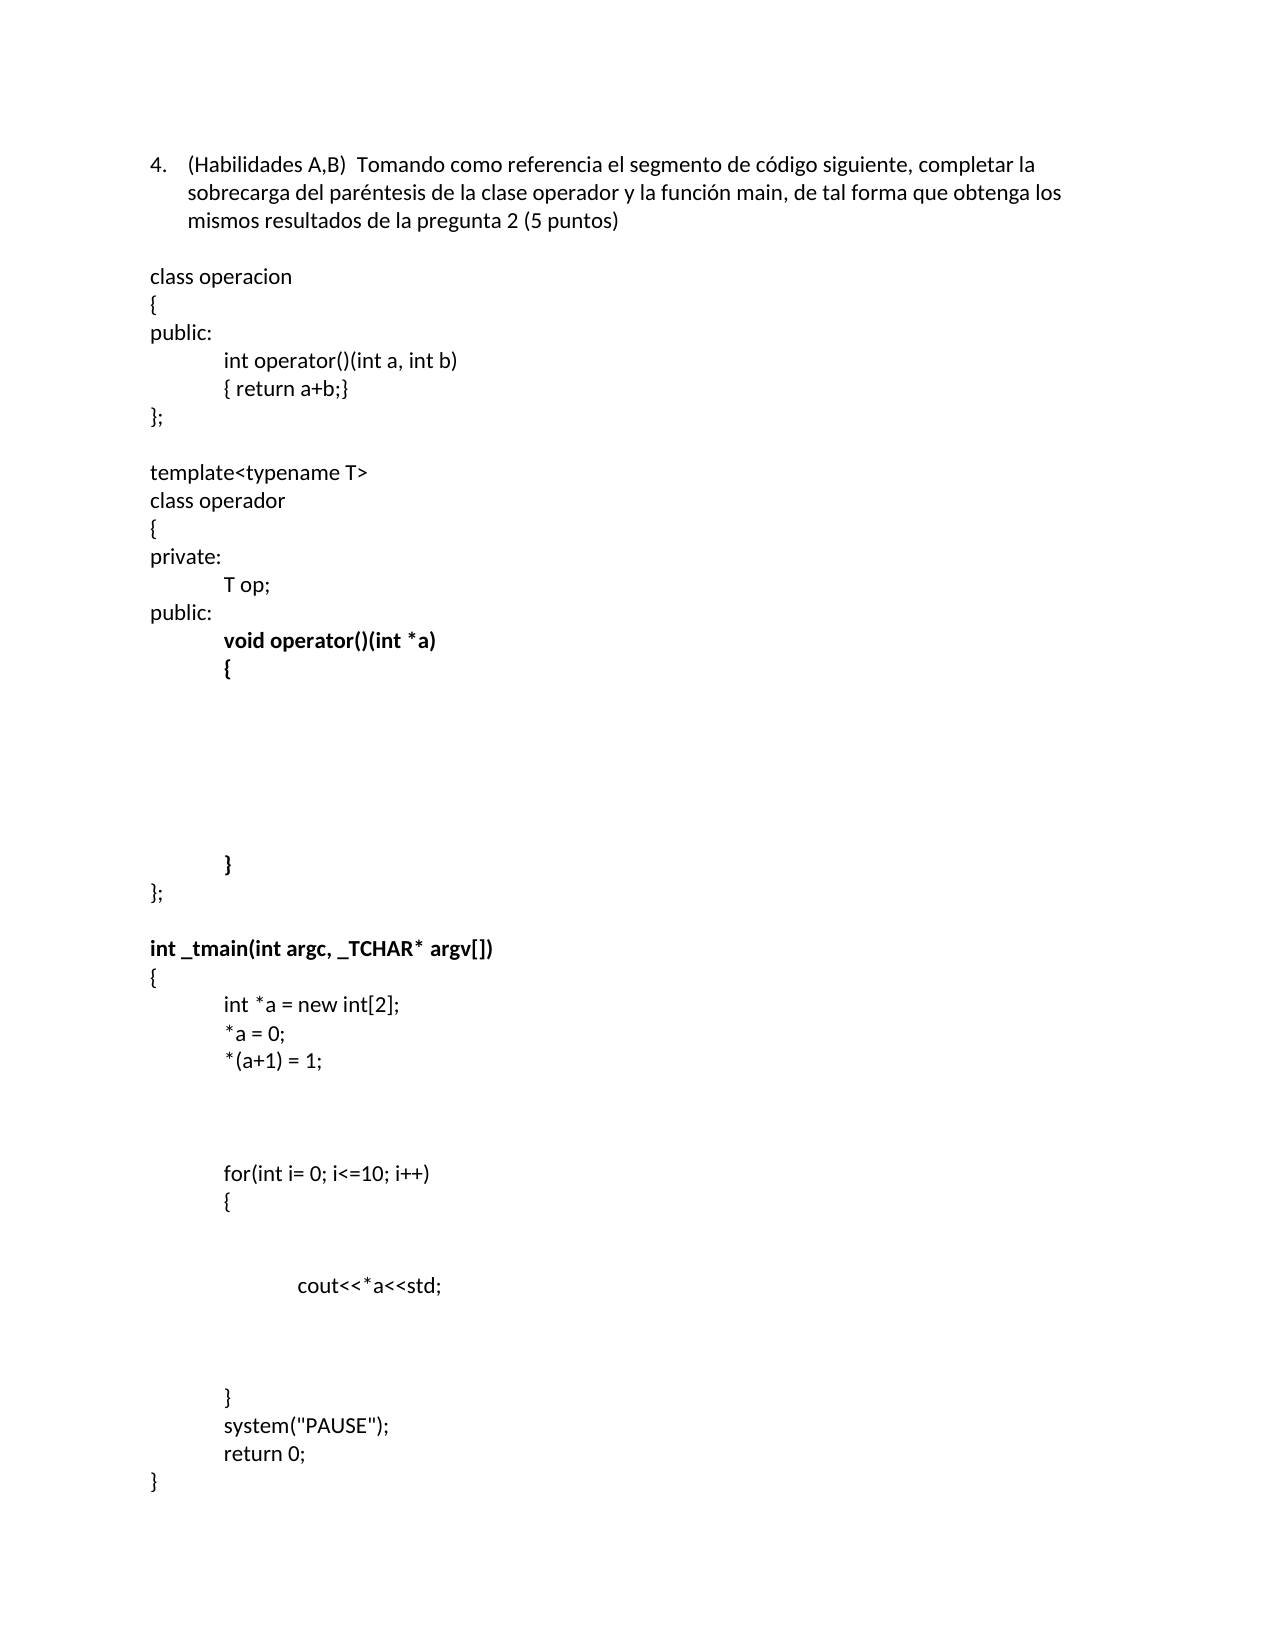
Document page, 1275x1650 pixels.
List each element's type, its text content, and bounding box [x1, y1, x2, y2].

text system("PAUSE"); [150, 1411, 1125, 1439]
text return 0; [150, 1439, 1125, 1467]
text private: [150, 542, 1125, 570]
text T op; [150, 570, 1125, 598]
text int _tmain(int argc, _TCHAR* argv[]) [150, 934, 1125, 963]
text *a = 0; [150, 1019, 1125, 1047]
text class operacion [150, 262, 1125, 290]
text } [150, 1383, 1125, 1411]
text }; [150, 878, 1125, 907]
text for(int i= 0; i<=10; i++) [150, 1159, 1125, 1187]
text { [150, 514, 1125, 542]
text { [150, 290, 1125, 318]
text public: [150, 318, 1125, 346]
text } [150, 1467, 1125, 1495]
text { [150, 963, 1125, 991]
text *(a+1) = 1; [150, 1047, 1125, 1075]
text cout<<*a<<std; [224, 1271, 1125, 1299]
text { [150, 1187, 1125, 1215]
text void operator()(int *a) [150, 626, 1125, 654]
text { return a+b;} [150, 374, 1125, 402]
text template<typename T> [150, 458, 1125, 486]
text } [150, 851, 1125, 878]
list (Habilidades A,B) Tomando como referencia el segmento de código siguiente, completar la sobrecarga del paréntesis de la clase operador y la función main, de tal forma que obtenga los mismos resultados de la pregunta 2 (5 puntos) [150, 150, 1125, 234]
text { [150, 654, 1125, 682]
text public: [150, 598, 1125, 626]
text }; [150, 402, 1125, 430]
text int operator()(int a, int b) [150, 346, 1125, 374]
text class operador [150, 486, 1125, 514]
text int *a = new int[2]; [150, 991, 1125, 1019]
